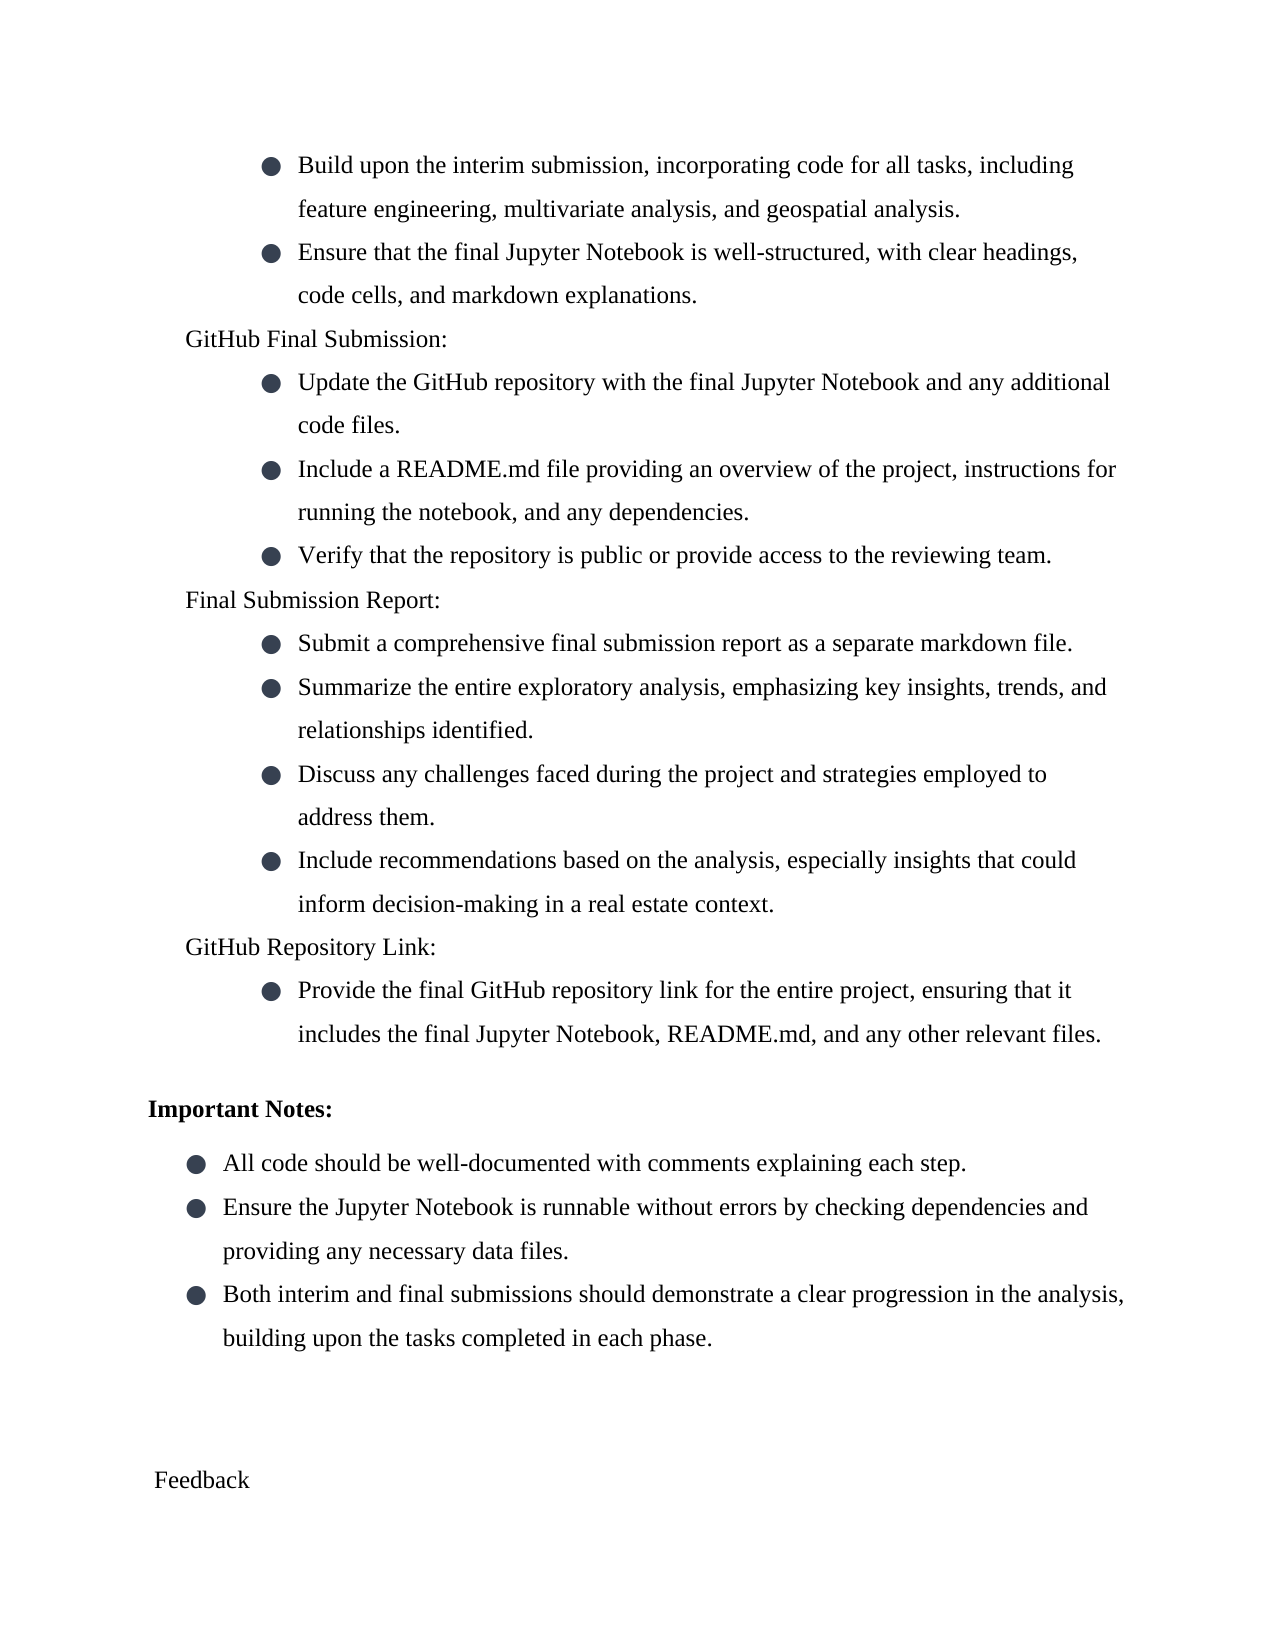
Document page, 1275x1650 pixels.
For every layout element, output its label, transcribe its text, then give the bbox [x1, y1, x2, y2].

list Ensure the Jupyter Notebook is runnable without errors by checking dependencies and providing any necessary data files. [185, 1192, 1125, 1264]
list Summarize the entire exploratory analysis, emphasizing key insights, trends, and relationships identified. [260, 672, 1125, 744]
list Provide the final GitHub repository link for the entire project, ensuring that it includes the final Jupyter Notebook, README.md, and any other relevant files. [260, 976, 1125, 1048]
list Final Submission Report: [185, 585, 1125, 613]
list GitHub Repository Link: [185, 932, 1125, 961]
list Both interim and final submissions should demonstrate a clear progression in the analysis, building upon the tasks completed in each phase. [185, 1279, 1125, 1351]
list Verify that the repository is public or provide access to the reviewing team. [260, 541, 1125, 570]
list Submit a comprehensive final submission report as a separate markdown file. [260, 628, 1125, 657]
text Feedback [148, 1465, 1125, 1494]
list All code should be well-documented with comments explaining each step. [185, 1148, 1125, 1177]
list GitHub Final Submission: [185, 324, 1125, 352]
list Build upon the interim submission, incorporating code for all tasks, including feature engineering, multivariate analysis, and geospatial analysis. [260, 150, 1125, 222]
list Ensure that the final Jupyter Notebook is well-structured, with clear headings, code cells, and markdown explanations. [260, 237, 1125, 309]
subtitle Important Notes: [148, 1094, 1125, 1122]
list Discuss any challenges faced during the project and strategies employed to address them. [260, 759, 1125, 831]
list Include a README.md file providing an overview of the project, instructions for running the notebook, and any dependencies. [260, 454, 1125, 526]
list Include recommendations based on the analysis, especially insights that could inform decision-making in a real estate context. [260, 846, 1125, 918]
list Update the GitHub repository with the final Jupyter Notebook and any additional code files. [260, 367, 1125, 439]
